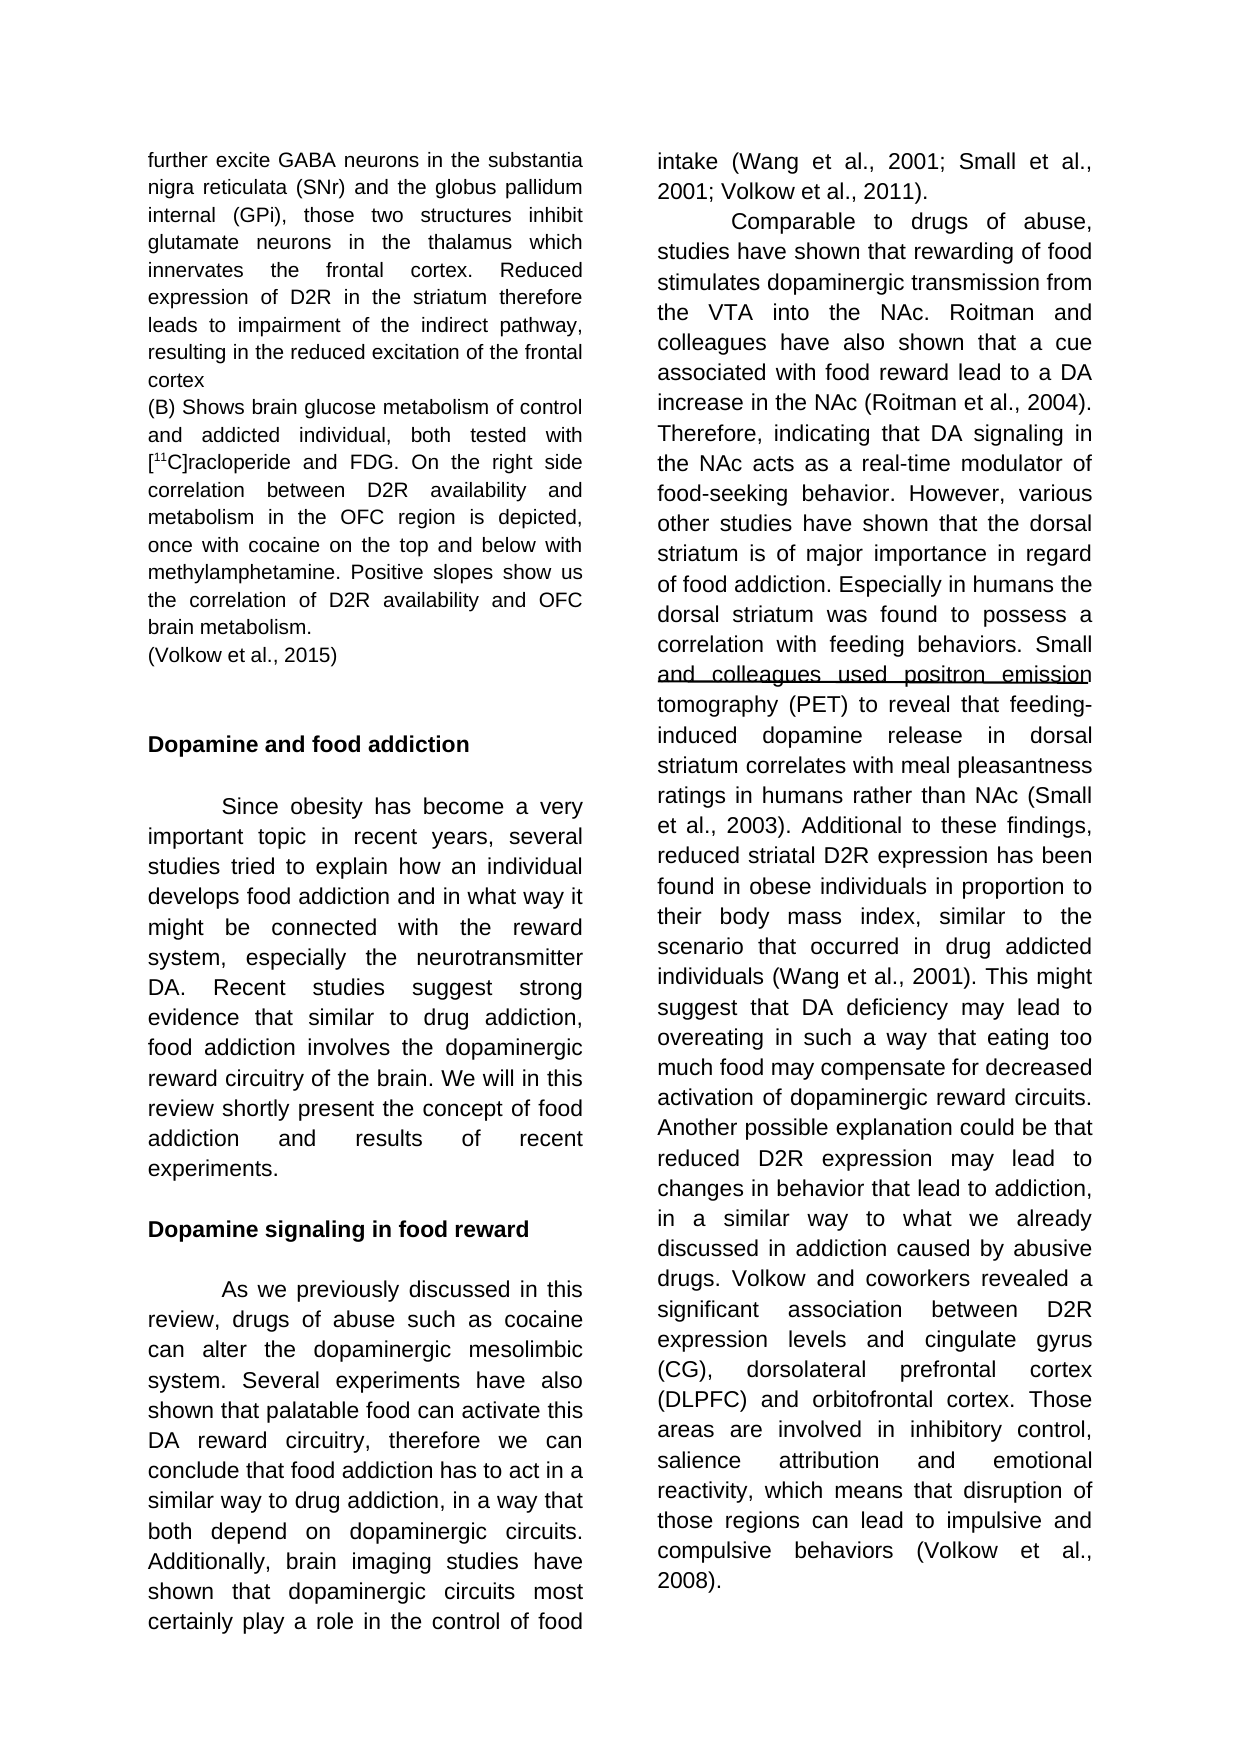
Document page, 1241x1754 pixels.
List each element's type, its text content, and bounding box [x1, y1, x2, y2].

text Dopamine and food addiction [148, 731, 583, 757]
text Dopamine signaling in food reward [148, 1216, 583, 1242]
text (Volkow et al., 2015) [148, 643, 583, 667]
text Comparable to drugs of abuse, studies have shown that rewarding of food stimulates dopaminergic transmission from the VTA into the NAc. Roitman and colleagues have also shown that a cue associated with food reward lead to a DA increase in the NAc (Roitman et al., 2004). Therefore, indicating that DA signaling in the NAc acts as a real-time modulator of food-seeking behavior. However, various other studies have shown that the dorsal striatum is of major importance in regard of food addiction. Especially in humans the dorsal striatum was found to possess a correlation with feeding behaviors. Small and colleagues used positron emission tomography (PET) to reveal that feeding-induced dopamine release in dorsal striatum correlates with meal pleasantness ratings in humans rather than NAc (Small et al., 2003). Additional to these findings, reduced striatal D2R expression has been found in obese individuals in proportion to their body mass index, similar to the scenario that occurred in drug addicted individuals (Wang et al., 2001). This might suggest that DA deficiency may lead to overeating in such a way that eating too much food may compensate for decreased activation of dopaminergic reward circuits. Another possible explanation could be that reduced D2R expression may lead to changes in behavior that lead to addiction, in a similar way to what we already discussed in addiction caused by abusive drugs. Volkow and coworkers revealed a significant association between D2R expression levels and cingulate gyrus (CG), dorsolateral prefrontal cortex (DLPFC) and orbitofrontal cortex. Those areas are involved in inhibitory control, salience attribution and emotional reactivity, which means that disruption of those regions can lead to impulsive and compulsive behaviors (Volkow et al., 2008). [657, 208, 1092, 1594]
text (B) Shows brain glucose metabolism of control and addicted individual, both tested with [11C]racloperide and FDG. On the right side correlation between D2R availability and metabolism in the OFC region is depicted, once with cocaine on the top and below with methylamphetamine. Positive slopes show us the correlation of D2R availability and OFC brain metabolism. [148, 395, 583, 639]
text As we previously discussed in this review, drugs of abuse such as cocaine can alter the dopaminergic mesolimbic system. Several experiments have also shown that palatable food can activate this DA reward circuitry, therefore we can conclude that food addiction has to act in a similar way to drug addiction, in a way that both depend on dopaminergic circuits. Additionally, brain imaging studies have shown that dopaminergic circuits most certainly play a role in the control of food intake (Wang et al., 2001; Small et al., 2001; Volkow et al., 2011). [148, 1276, 583, 1635]
text Since obesity has become a very important topic in recent years, several studies tried to explain how an individual develops food addiction and in what way it might be connected with the reward system, especially the neurotransmitter DA. Recent studies suggest strong evidence that similar to drug addiction, food addiction involves the dopaminergic reward circuitry of the brain. We will in this review shortly present the concept of food addiction and results of recent experiments. [148, 793, 583, 1182]
